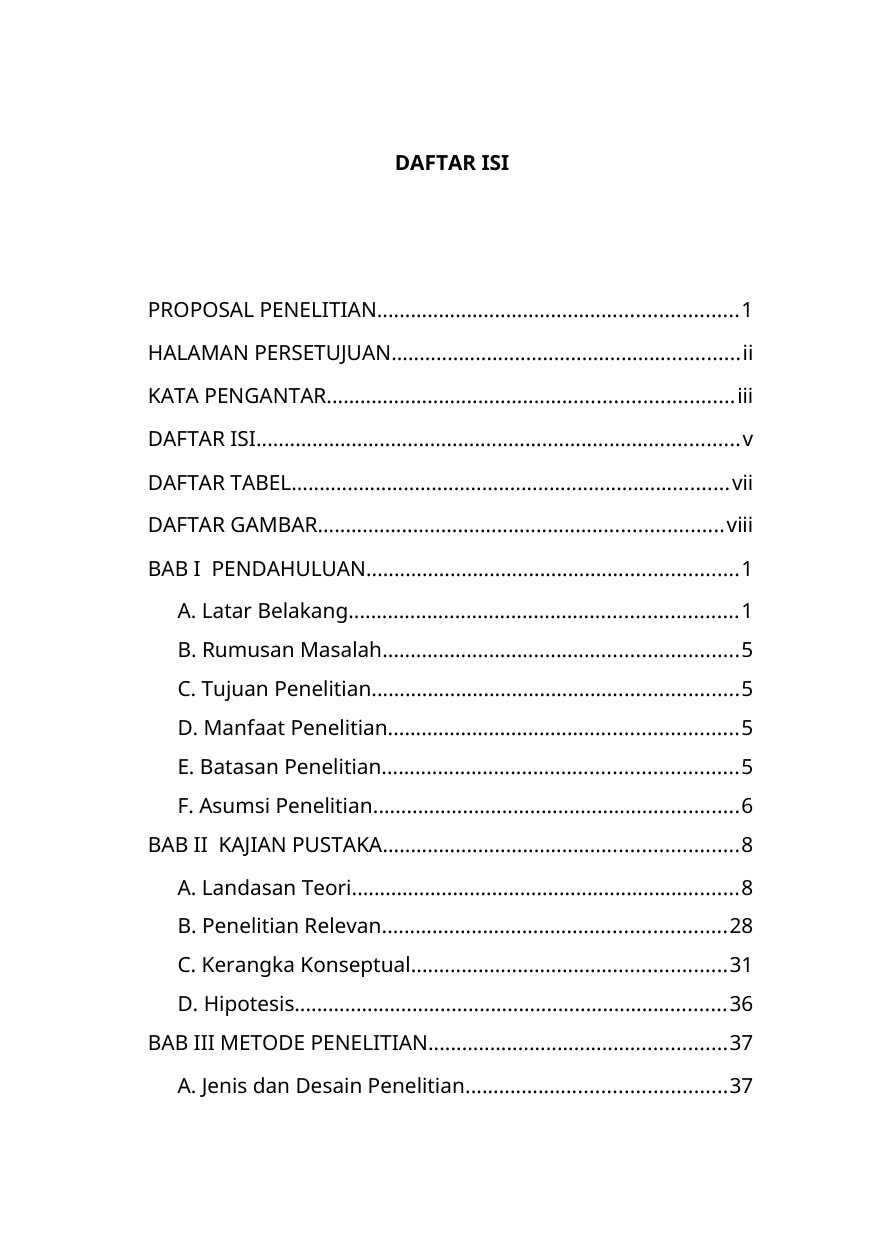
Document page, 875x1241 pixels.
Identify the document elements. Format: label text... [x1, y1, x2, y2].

subtitle DAFTAR ISI [148, 148, 756, 176]
